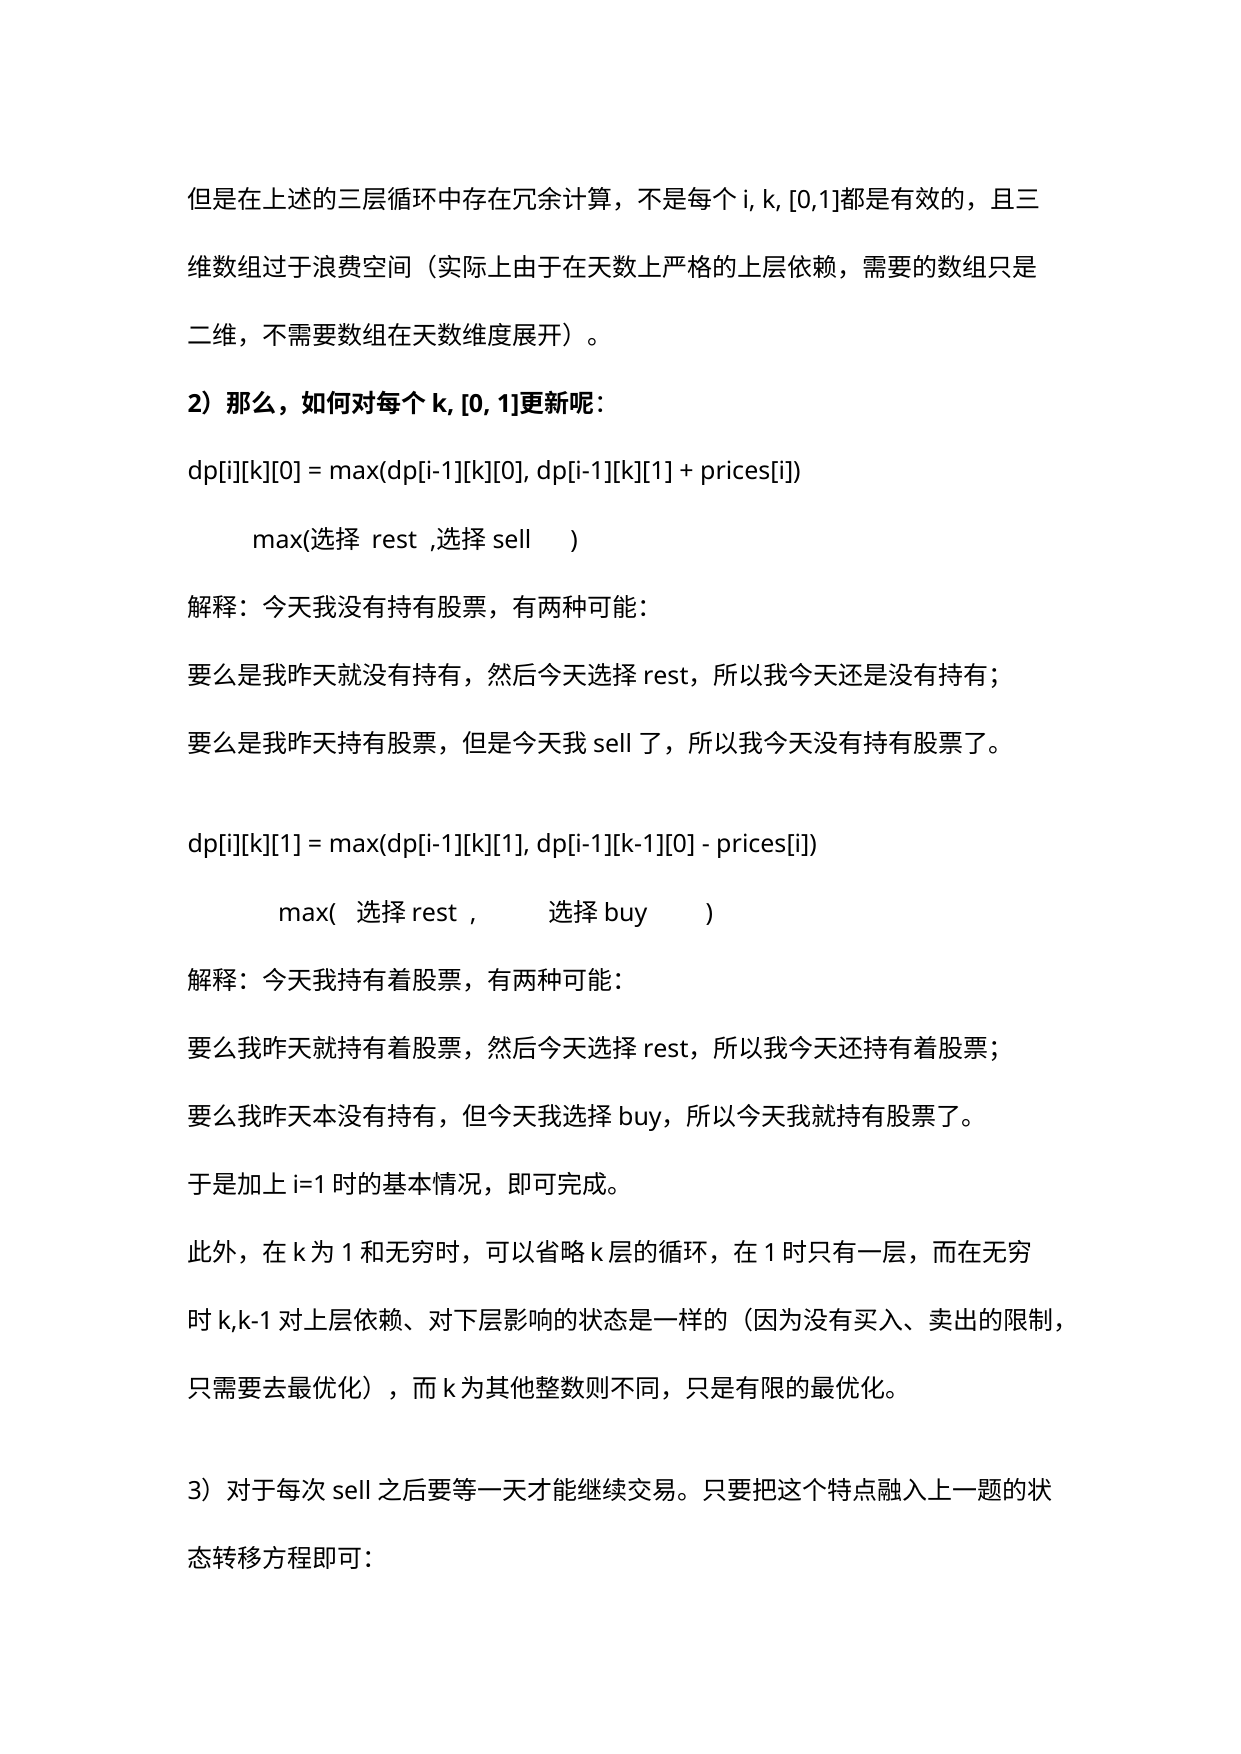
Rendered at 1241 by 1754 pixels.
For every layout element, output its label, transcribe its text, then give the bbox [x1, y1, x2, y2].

text dp[i][k][1] = max(dp[i-1][k][1], dp[i-1][k-1][0] - prices[i]) [187, 809, 1053, 877]
text 于是加上i=1时的基本情况，即可完成。 [187, 1149, 1053, 1217]
text 解释：今天我持有着股票，有两种可能： [187, 945, 1053, 1013]
text 要么我昨天就持有着股票，然后今天选择 rest，所以我今天还持有着股票； [187, 1013, 1053, 1081]
text max(选择 rest ,选择 sell ) [187, 503, 1053, 571]
text max( 选择 rest , 选择 buy ) [187, 877, 1053, 945]
text 解释：今天我没有持有股票，有两种可能： [187, 571, 1053, 639]
text 3）对于每次 sell 之后要等一天才能继续交易。只要把这个特点融入上一题的状态转移方程即可： [187, 1454, 1053, 1590]
text 2）那么，如何对每个k, [0, 1]更新呢： [187, 368, 1053, 436]
text dp[i][k][0] = max(dp[i-1][k][0], dp[i-1][k][1] + prices[i]) [187, 436, 1053, 503]
text 要么是我昨天持有股票，但是今天我 sell 了，所以我今天没有持有股票了。 [187, 707, 1053, 775]
text 此外，在k为1和无穷时，可以省略k层的循环，在1时只有一层，而在无穷时k,k-1对上层依赖、对下层影响的状态是一样的（因为没有买入、卖出的限制，只需要去最优化），而k为其他整数则不同，只是有限的最优化。 [187, 1217, 1053, 1420]
text 要么我昨天本没有持有，但今天我选择 buy，所以今天我就持有股票了。 [187, 1081, 1053, 1149]
text 要么是我昨天就没有持有，然后今天选择 rest，所以我今天还是没有持有； [187, 639, 1053, 707]
text 但是在上述的三层循环中存在冗余计算，不是每个i, k, [0,1]都是有效的，且三维数组过于浪费空间（实际上由于在天数上严格的上层依赖，需要的数组只是二维，不需要数组在天数维度展开）。 [187, 164, 1053, 368]
